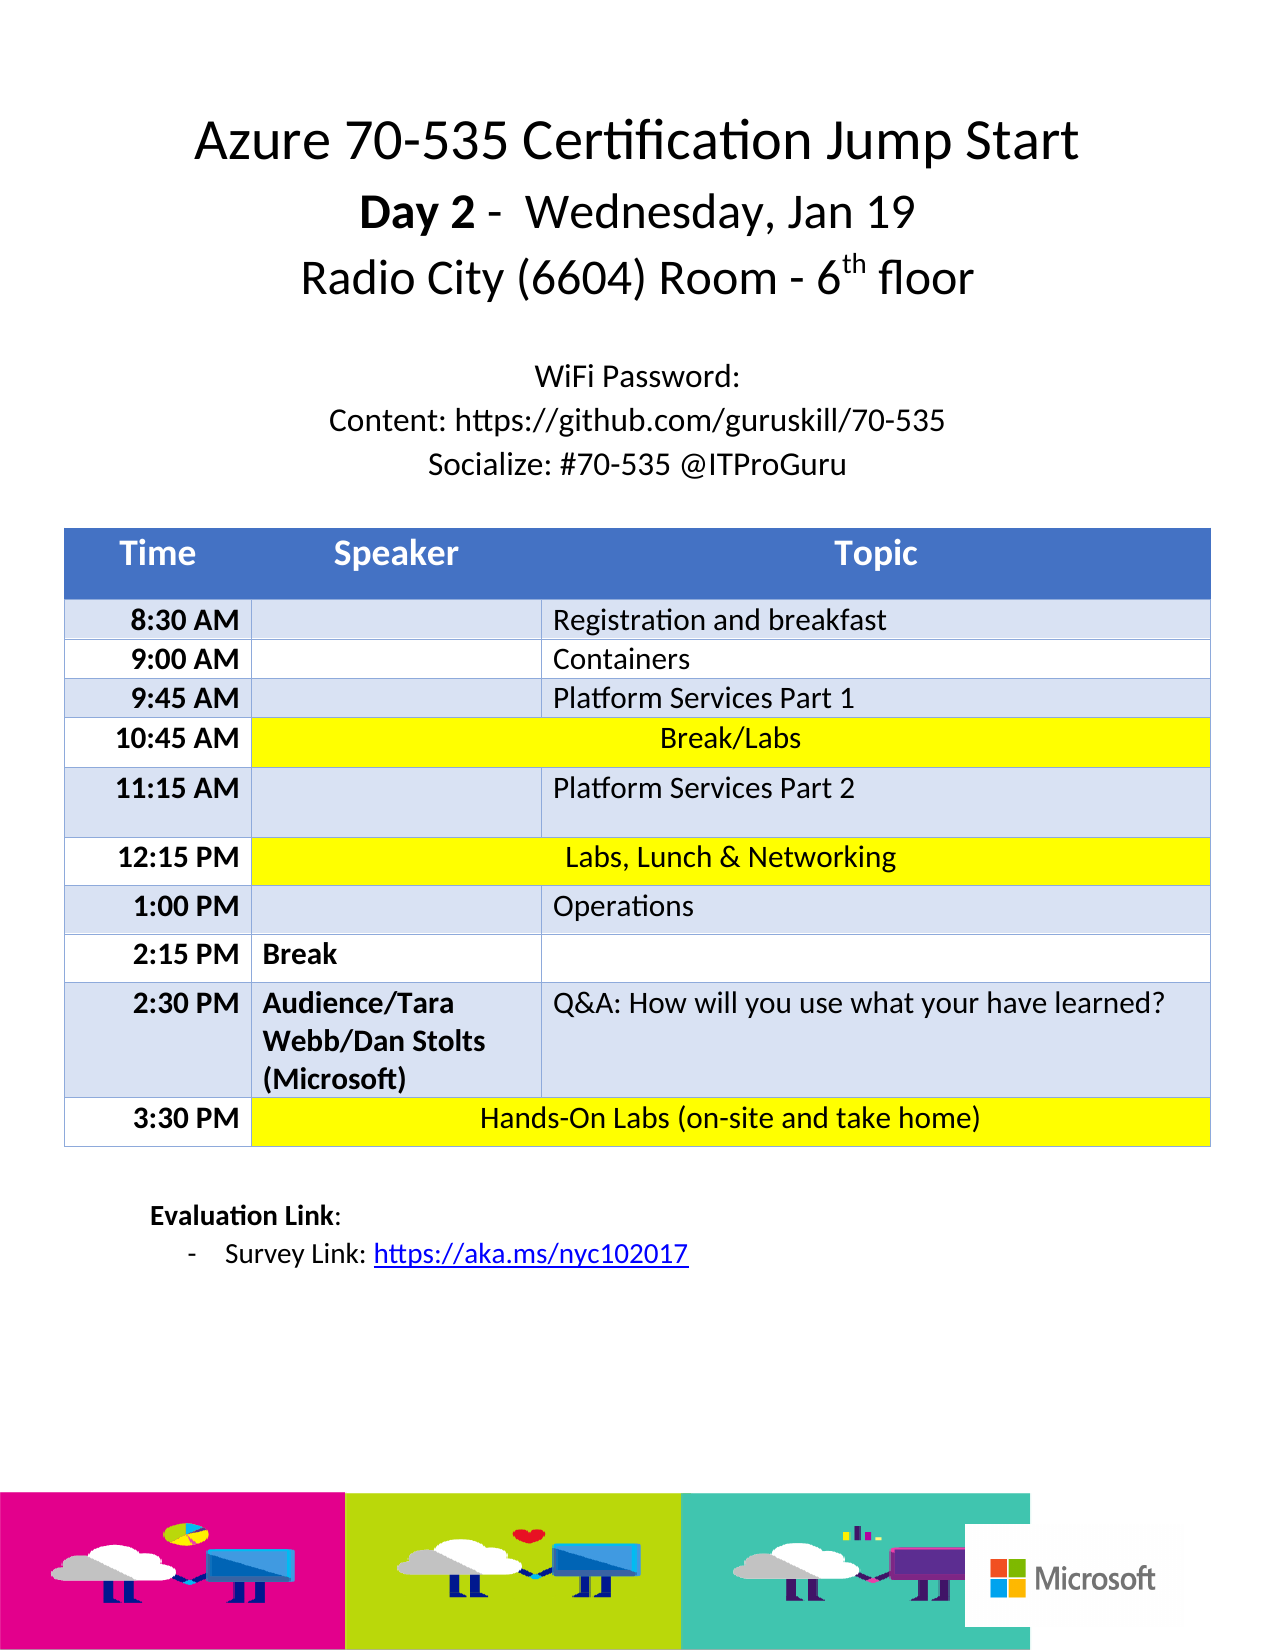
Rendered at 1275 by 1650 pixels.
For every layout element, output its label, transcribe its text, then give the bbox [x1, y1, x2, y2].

table_cell Audience/Tara Webb/Dan Stolts (Microsoft) [252, 983, 541, 1097]
table_cell [542, 935, 1210, 982]
text Day 2 - Wednesday, Jan 19 [150, 180, 1125, 241]
table_cell Labs, Lunch & Networking [252, 838, 1210, 885]
text Content: https://github.com/guruskill/70-535 [150, 399, 1125, 440]
list Survey Link: https://aka.ms/nyc102017 [187, 1236, 1125, 1271]
table_cell 10:45 AM [65, 718, 251, 767]
table_cell Hands-On Labs (on-site and take home) [252, 1098, 1210, 1146]
table_cell 9:45 AM [65, 679, 251, 717]
table_cell Platform Services Part 2 [542, 768, 1210, 837]
table_cell 1:00 PM [65, 886, 251, 933]
text Radio City (6604) Room - 6th floor [150, 246, 1125, 307]
table_cell 12:15 PM [65, 838, 251, 885]
picture [0, 1492, 1032, 1650]
text Azure 70-535 Certification Jump Start [150, 103, 1125, 174]
table_cell Platform Services Part 1 [542, 679, 1210, 717]
table_cell [252, 679, 541, 717]
table_cell 9:00 AM [65, 640, 251, 678]
table_cell Containers [542, 640, 1210, 678]
table_header Speaker [252, 529, 541, 599]
table_cell [252, 768, 541, 837]
text Evaluation Link: [150, 1197, 1125, 1233]
table_cell 11:15 AM [65, 768, 251, 837]
table_cell Q&A: How will you use what your have learned? [542, 983, 1210, 1097]
table_cell [252, 640, 541, 678]
table_cell Registration and breakfast [542, 600, 1210, 638]
table_cell [252, 886, 541, 933]
table_cell 3:30 PM [65, 1098, 251, 1146]
table_cell 2:30 PM [65, 983, 251, 1097]
table_cell Operations [542, 886, 1210, 933]
table_cell 8:30 AM [65, 600, 251, 638]
table_cell [252, 600, 541, 638]
table_cell 2:15 PM [65, 935, 251, 982]
table_header Time [65, 529, 251, 599]
table_cell Break [252, 935, 541, 982]
table_cell Break/Labs [252, 718, 1210, 767]
text Socialize: #70-535 @ITProGuru [150, 443, 1125, 484]
text WiFi Password: [150, 356, 1125, 396]
table_header Topic [542, 529, 1210, 599]
